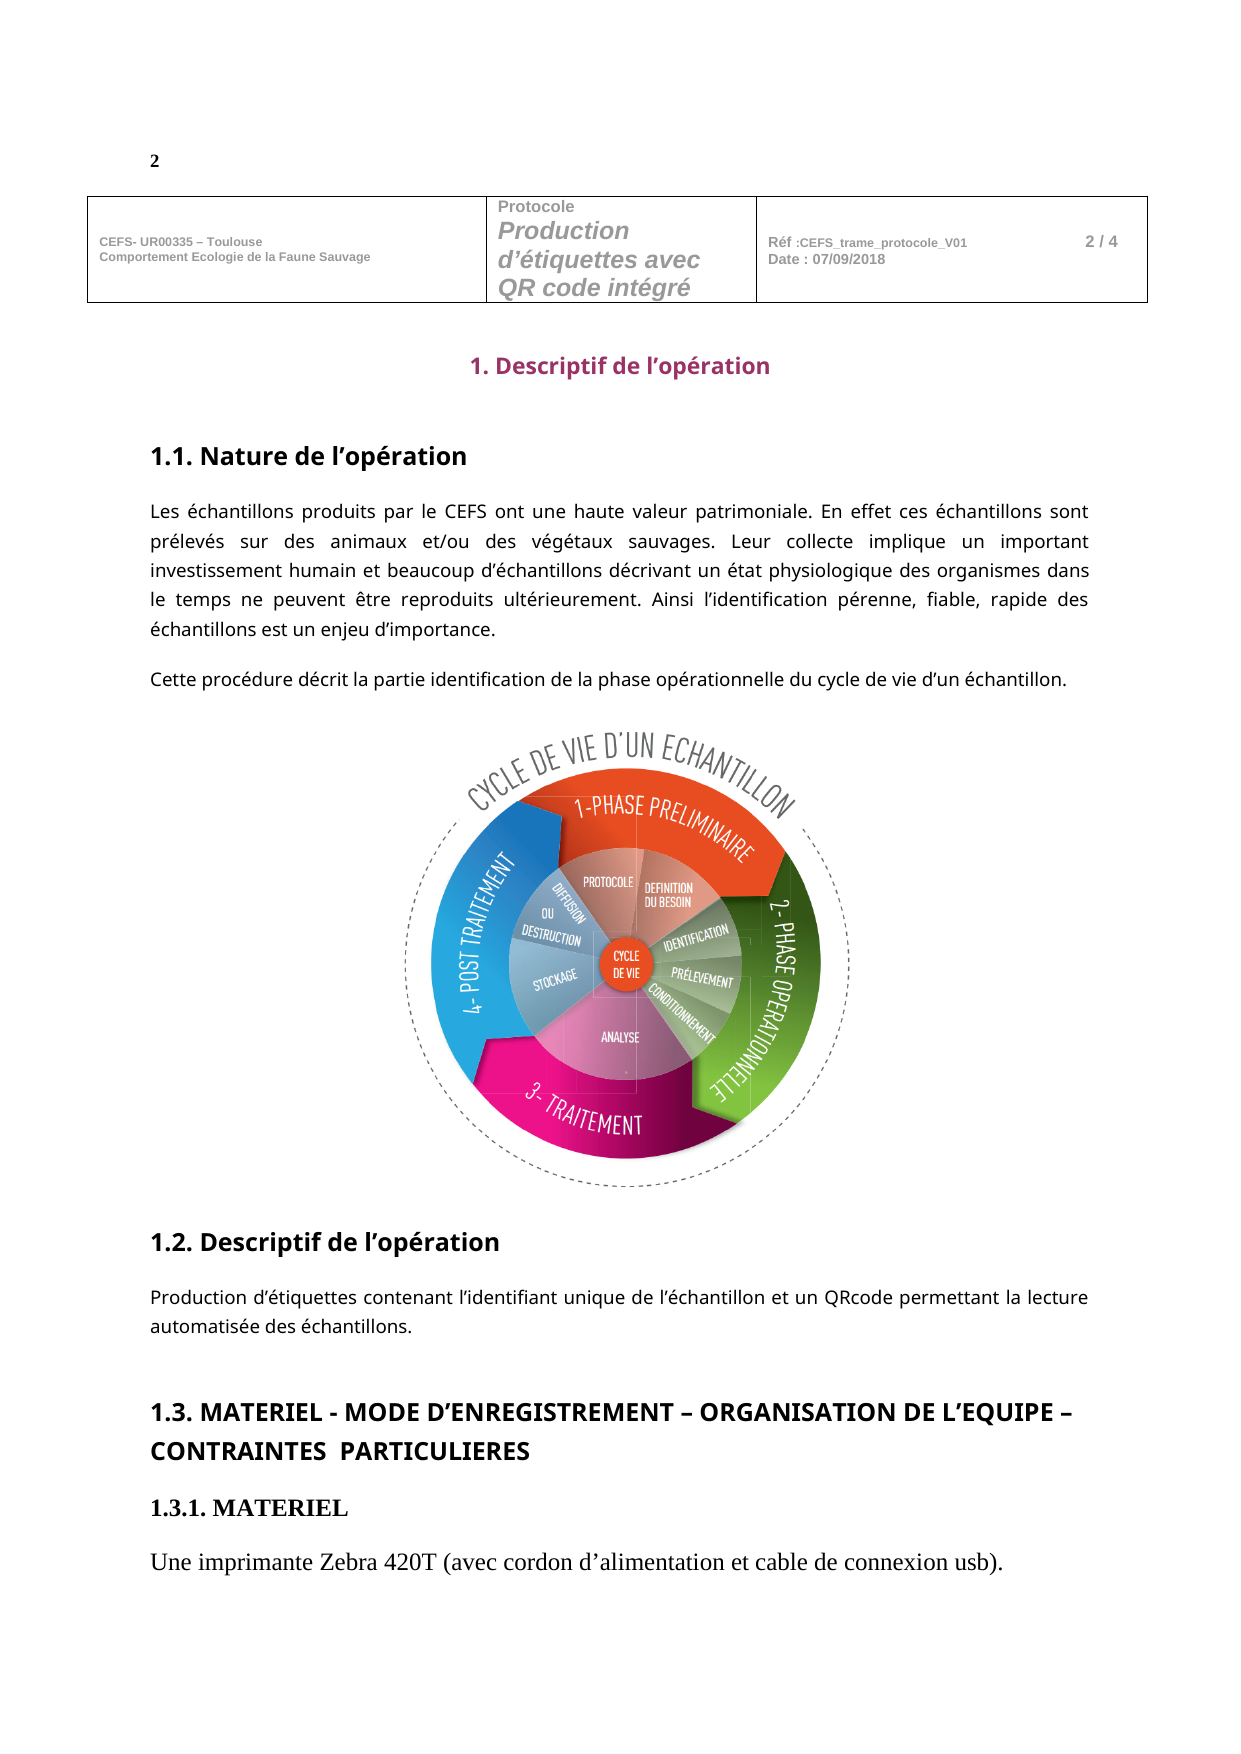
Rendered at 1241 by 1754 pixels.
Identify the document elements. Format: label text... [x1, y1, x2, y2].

text Cette procédure décrit la partie identification de la phase opérationnelle du cycle de vie d’un échantillon. [150, 666, 1090, 691]
text Production d’étiquettes contenant l’identifiant unique de l’échantillon et un QRcode permettant la lecture automatisée des échantillons. [150, 1284, 1090, 1339]
text Une imprimante Zebra 420T (avec cordon d’alimentation et cable de connexion usb). [150, 1547, 1090, 1576]
text Les échantillons produits par le CEFS ont une haute valeur patrimoniale. En effet ces échantillons sont prélevés sur des animaux et/ou des végétaux sauvages. Leur collecte implique un important investissement humain et beaucoup d’échantillons décrivant un état physiologique des organismes dans le temps ne peuvent être reproduits ultérieurement. Ainsi l’identification pérenne, fiable, rapide des échantillons est un enjeu d’importance. [150, 499, 1090, 641]
text 1.3.1. MATERIEL [150, 1493, 1090, 1522]
text 1.3. MATERIEL - MODE D’ENREGISTREMENT – ORGANISATION DE L’EQUIPE – CONTRAINTES PARTICULIERES [150, 1364, 1090, 1467]
text 1.2. Descriptif de l’opération [150, 1224, 1090, 1258]
table_header Réf :CEFS_trame_protocole_V01 2 / 4 Date : 07/09/2018 [757, 197, 1147, 302]
text 1. Descriptif de l’opération [150, 350, 1090, 414]
text 1.1. Nature de l’opération [150, 439, 1090, 473]
table_header Protocole Production d’étiquettes avec QR code intégré [487, 197, 756, 302]
picture [331, 716, 909, 1200]
table_header CEFS- UR00335 – Toulouse Comportement Ecologie de la Faune Sauvage [88, 197, 486, 302]
text 2 [150, 150, 1090, 172]
